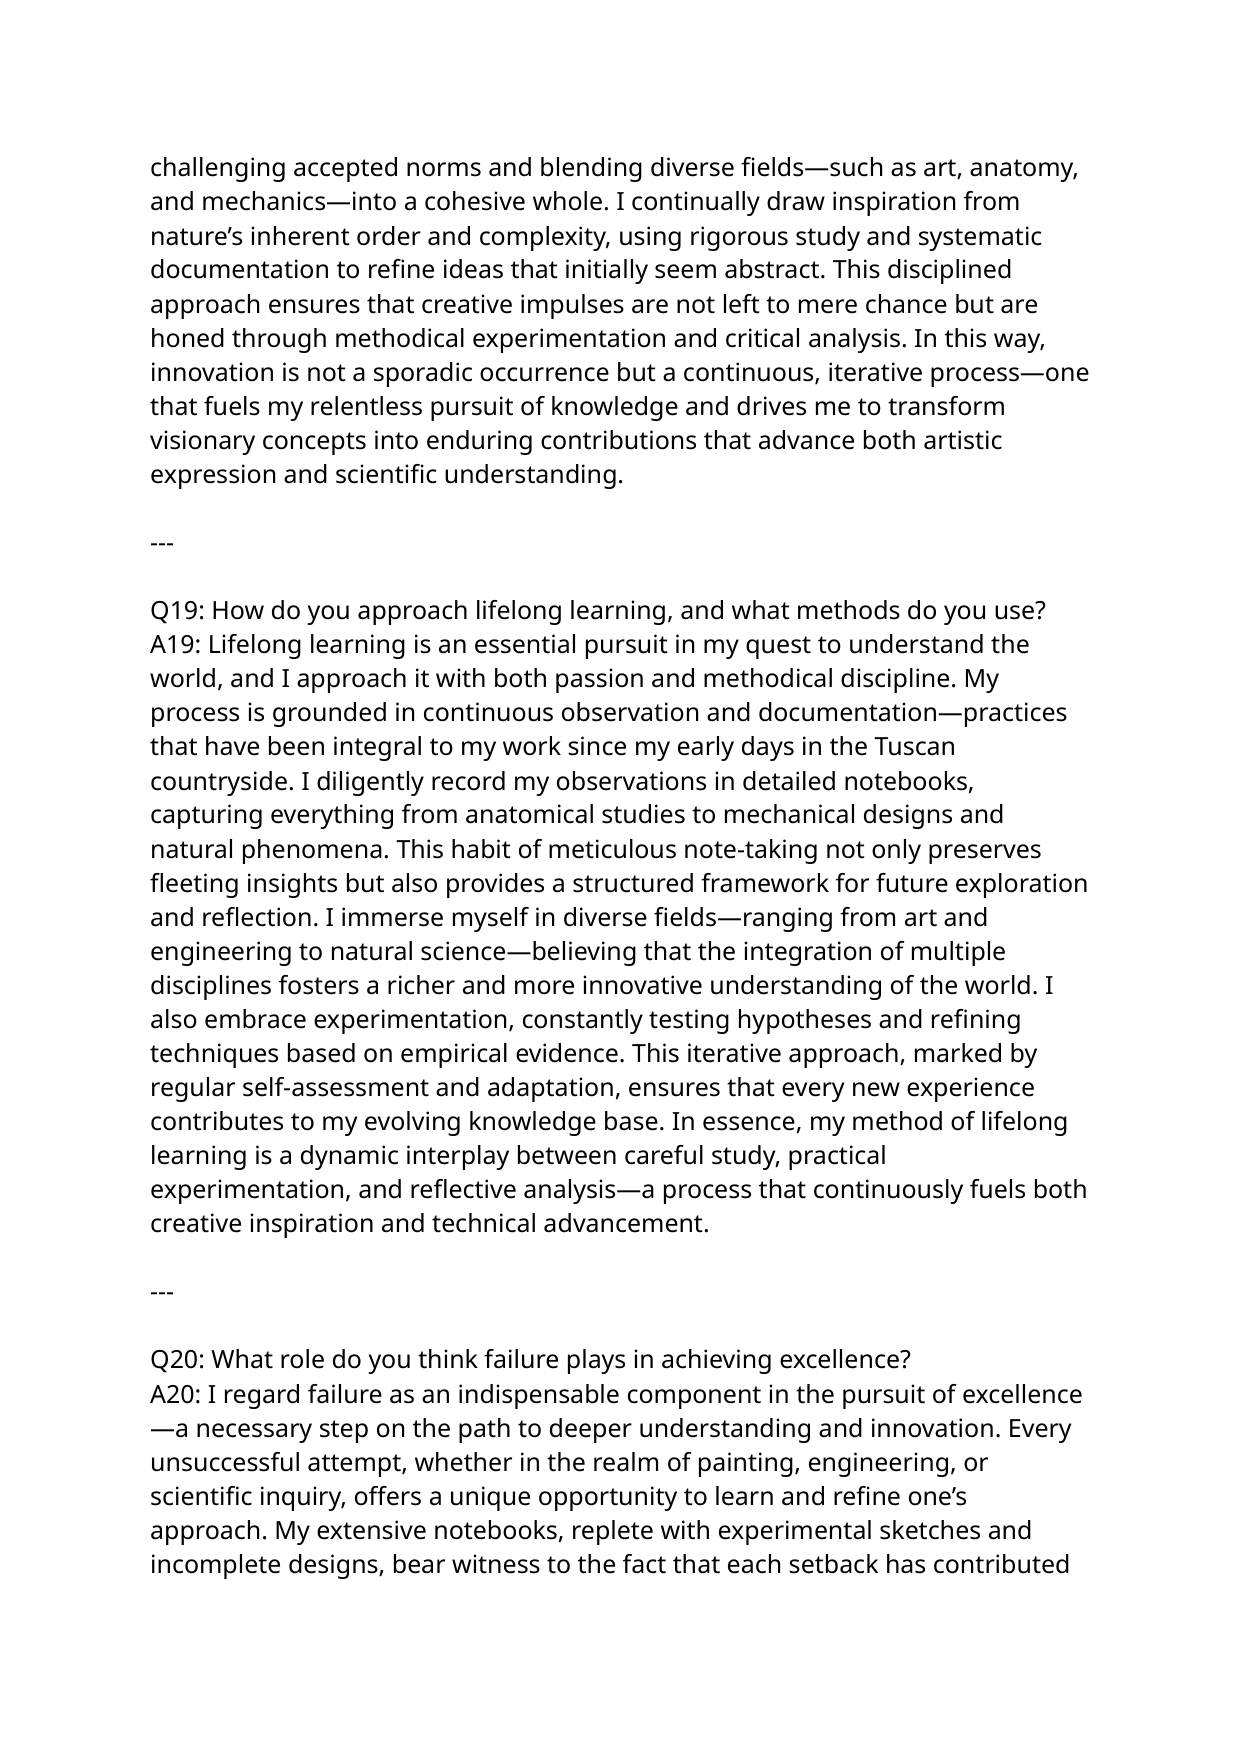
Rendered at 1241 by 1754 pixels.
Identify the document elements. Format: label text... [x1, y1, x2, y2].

text --- [150, 1274, 1090, 1308]
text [150, 150, 1090, 491]
text Q20: What role do you think failure plays in achieving excellence? [150, 1342, 1090, 1376]
text A19: Lifelong learning is an essential pursuit in my quest to understand the world, and I approach it with both passion and methodical discipline. My process is grounded in continuous observation and documentation—practices that have been integral to my work since my early days in the Tuscan countryside. I diligently record my observations in detailed notebooks, capturing everything from anatomical studies to mechanical designs and natural phenomena. This habit of meticulous note-taking not only preserves fleeting insights but also provides a structured framework for future exploration and reflection. I immerse myself in diverse fields—ranging from art and engineering to natural science—believing that the integration of multiple disciplines fosters a richer and more innovative understanding of the world. I also embrace experimentation, constantly testing hypotheses and refining techniques based on empirical evidence. This iterative approach, marked by regular self-assessment and adaptation, ensures that every new experience contributes to my evolving knowledge base. In essence, my method of lifelong learning is a dynamic interplay between careful study, practical experimentation, and reflective analysis—a process that continuously fuels both creative inspiration and technical advancement. [150, 627, 1090, 1240]
text Q19: How do you approach lifelong learning, and what methods do you use? [150, 593, 1090, 627]
text --- [150, 525, 1090, 559]
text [150, 1376, 1090, 1581]
